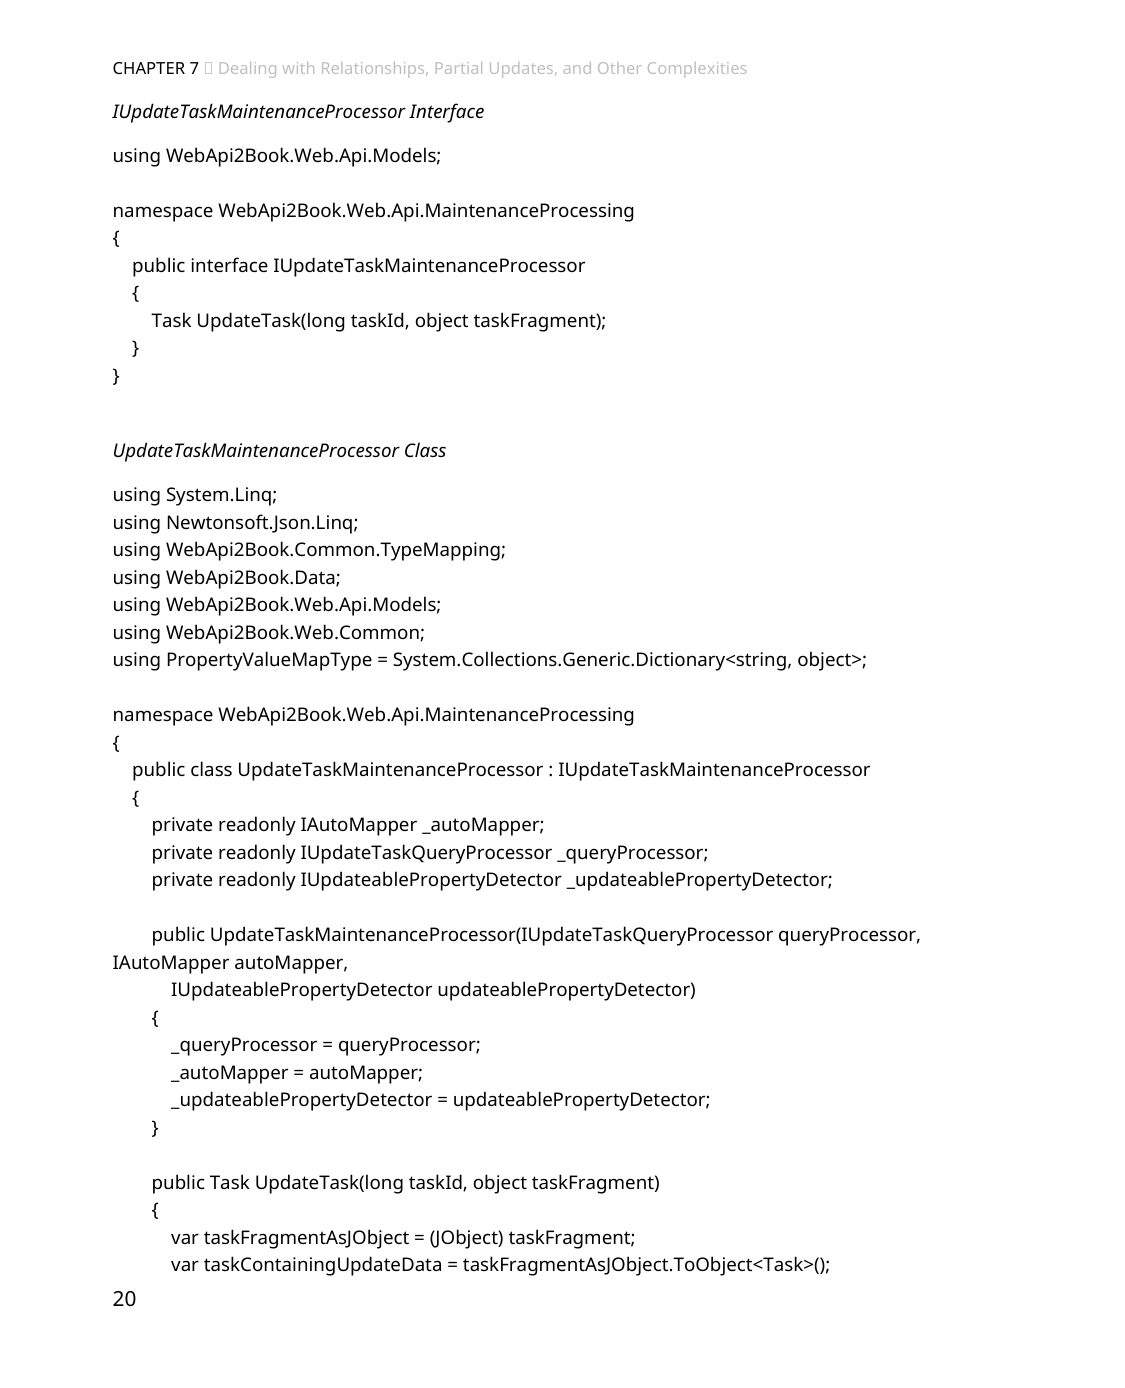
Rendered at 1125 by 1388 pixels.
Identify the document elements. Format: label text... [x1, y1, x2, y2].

text _updateablePropertyDetector = updateablePropertyDetector; [112, 1087, 1012, 1112]
text private readonly IUpdateTaskQueryProcessor _queryProcessor; [112, 839, 1012, 865]
text using Newtonsoft.Json.Linq; [112, 509, 1012, 535]
text public class UpdateTaskMaintenanceProcessor : IUpdateTaskMaintenanceProcessor [112, 757, 1012, 782]
text var taskFragmentAsJObject = (JObject) taskFragment; [112, 1224, 1012, 1250]
text using WebApi2Book.Data; [112, 564, 1012, 590]
text } [112, 334, 1012, 360]
text private readonly IAutoMapper _autoMapper; [112, 812, 1012, 837]
text { [112, 784, 1012, 810]
text using System.Linq; [112, 482, 1012, 507]
text using WebApi2Book.Web.Common; [112, 619, 1012, 645]
text IUpdateablePropertyDetector updateablePropertyDetector) [112, 977, 1012, 1002]
text using WebApi2Book.Web.Api.Models; [112, 142, 1012, 168]
text public UpdateTaskMaintenanceProcessor(IUpdateTaskQueryProcessor queryProcessor, IAutoMapper autoMapper, [112, 922, 1012, 975]
text Task UpdateTask(long taskId, object taskFragment); [112, 307, 1012, 333]
text UpdateTaskMaintenanceProcessor Class [112, 437, 1012, 463]
text namespace WebApi2Book.Web.Api.MaintenanceProcessing [112, 702, 1012, 727]
text _autoMapper = autoMapper; [112, 1059, 1012, 1085]
text { [112, 729, 1012, 755]
text public interface IUpdateTaskMaintenanceProcessor [112, 252, 1012, 278]
text } [112, 362, 1012, 388]
text private readonly IUpdateablePropertyDetector _updateablePropertyDetector; [112, 867, 1012, 892]
text using PropertyValueMapType = System.Collections.Generic.Dictionary<string, object>; [112, 647, 1012, 672]
text { [112, 1004, 1012, 1030]
text { [112, 224, 1012, 250]
text namespace WebApi2Book.Web.Api.MaintenanceProcessing [112, 197, 1012, 223]
text using WebApi2Book.Web.Api.Models; [112, 592, 1012, 617]
text _queryProcessor = queryProcessor; [112, 1032, 1012, 1057]
text { [112, 1197, 1012, 1222]
text var taskContainingUpdateData = taskFragmentAsJObject.ToObject<Task>(); [112, 1252, 1012, 1277]
text public Task UpdateTask(long taskId, object taskFragment) [112, 1169, 1012, 1195]
text IUpdateTaskMaintenanceProcessor Interface [112, 98, 1012, 123]
text { [112, 279, 1012, 305]
text using WebApi2Book.Common.TypeMapping; [112, 537, 1012, 562]
text } [112, 1114, 1012, 1140]
